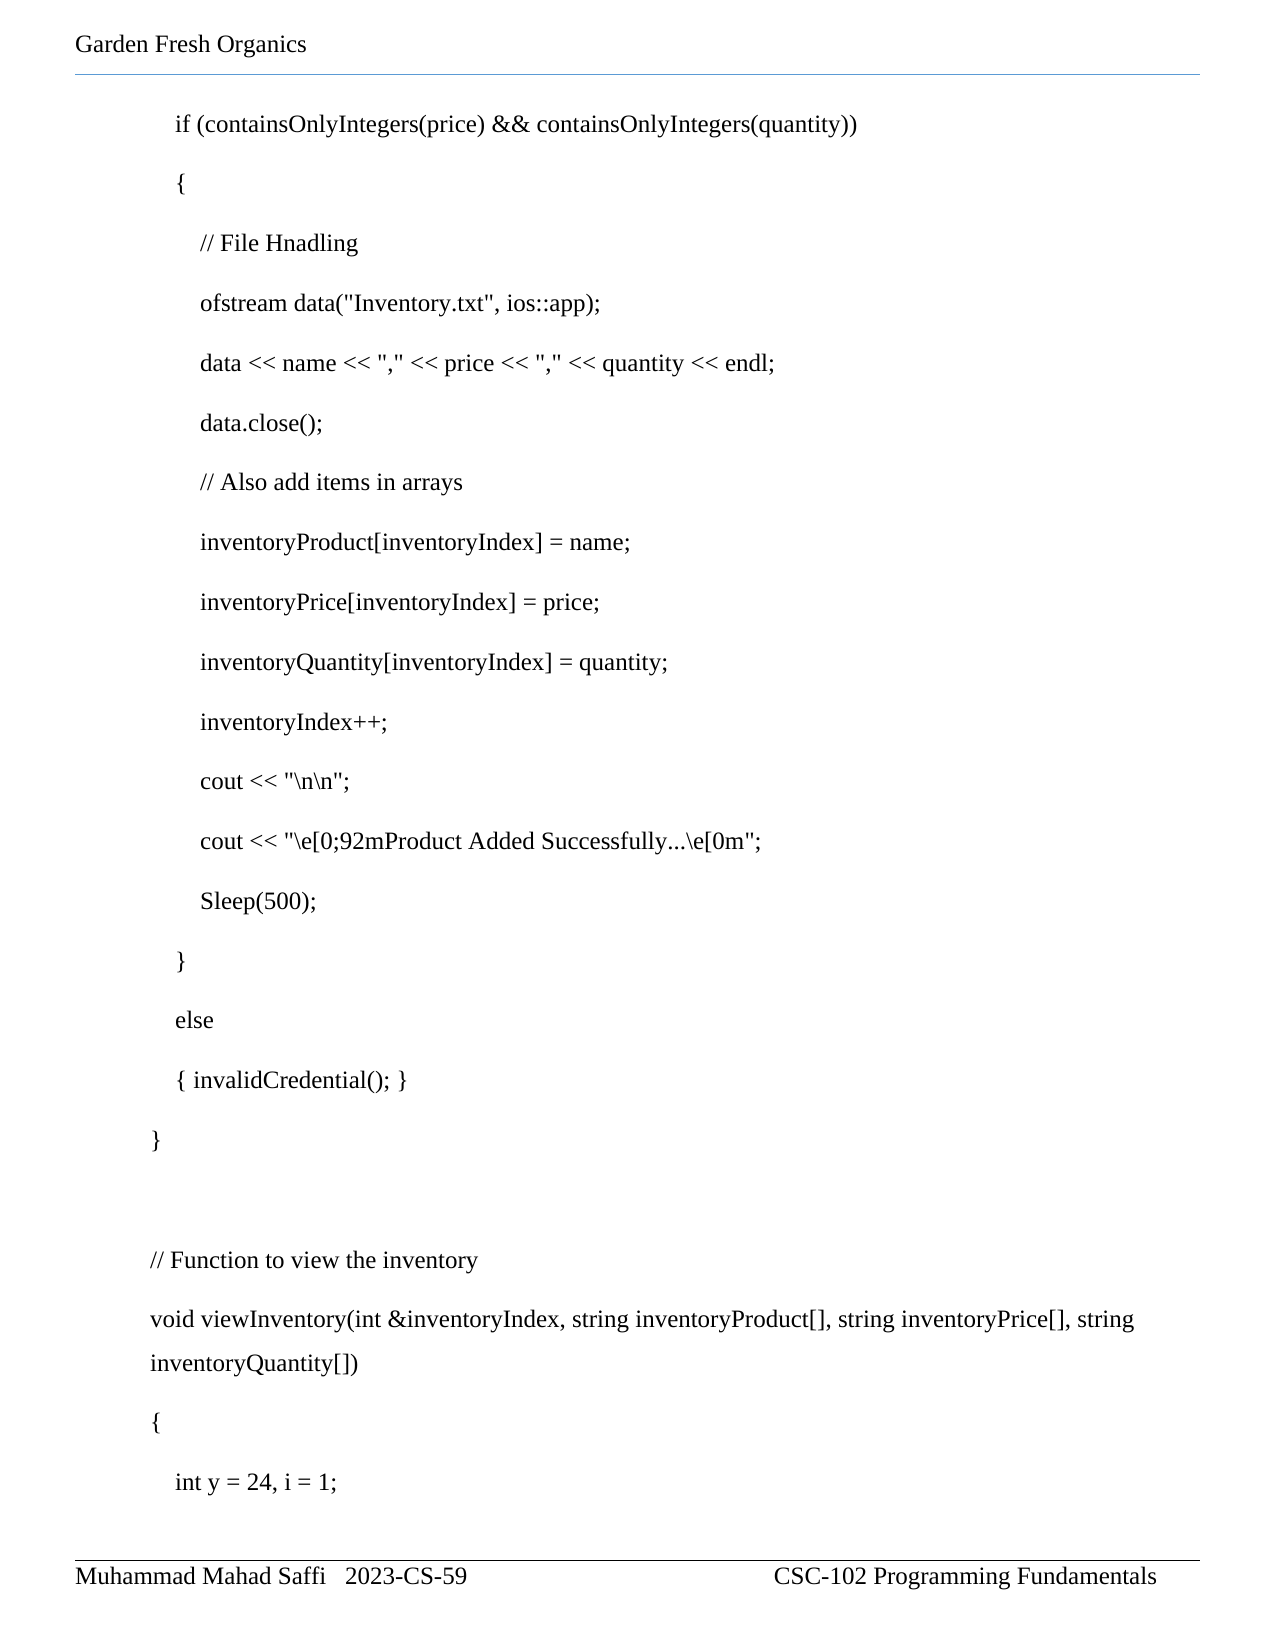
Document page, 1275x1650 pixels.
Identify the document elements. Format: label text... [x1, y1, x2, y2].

text // File Hnadling [150, 228, 1200, 257]
text data.close(); [150, 408, 1200, 436]
text } [150, 946, 1200, 974]
text inventoryPrice[inventoryIndex] = price; [150, 587, 1200, 616]
text ofstream data("Inventory.txt", ios::app); [150, 288, 1200, 317]
text { [150, 168, 1200, 197]
text Sleep(500); [150, 886, 1200, 915]
text { invalidCredential(); } [150, 1065, 1200, 1094]
text { [150, 1407, 1200, 1436]
text data << name << "," << price << "," << quantity << endl; [150, 348, 1200, 377]
text void viewInventory(int &inventoryIndex, string inventoryProduct[], string inventoryPrice[], string inventoryQuantity[]) [150, 1304, 1200, 1376]
text inventoryQuantity[inventoryIndex] = quantity; [150, 647, 1200, 676]
text cout << "\n\n"; [150, 766, 1200, 795]
text else [150, 1006, 1200, 1034]
text inventoryProduct[inventoryIndex] = name; [150, 527, 1200, 556]
text int y = 24, i = 1; [150, 1467, 1200, 1496]
text inventoryIndex++; [150, 707, 1200, 735]
text // Function to view the inventory [150, 1245, 1200, 1273]
text // Also add items in arrays [150, 467, 1200, 496]
text if (containsOnlyIntegers(price) && containsOnlyIntegers(quantity)) [150, 109, 1200, 137]
text cout << "\e[0;92mProduct Added Successfully...\e[0m"; [150, 826, 1200, 855]
text } [150, 1125, 1200, 1154]
